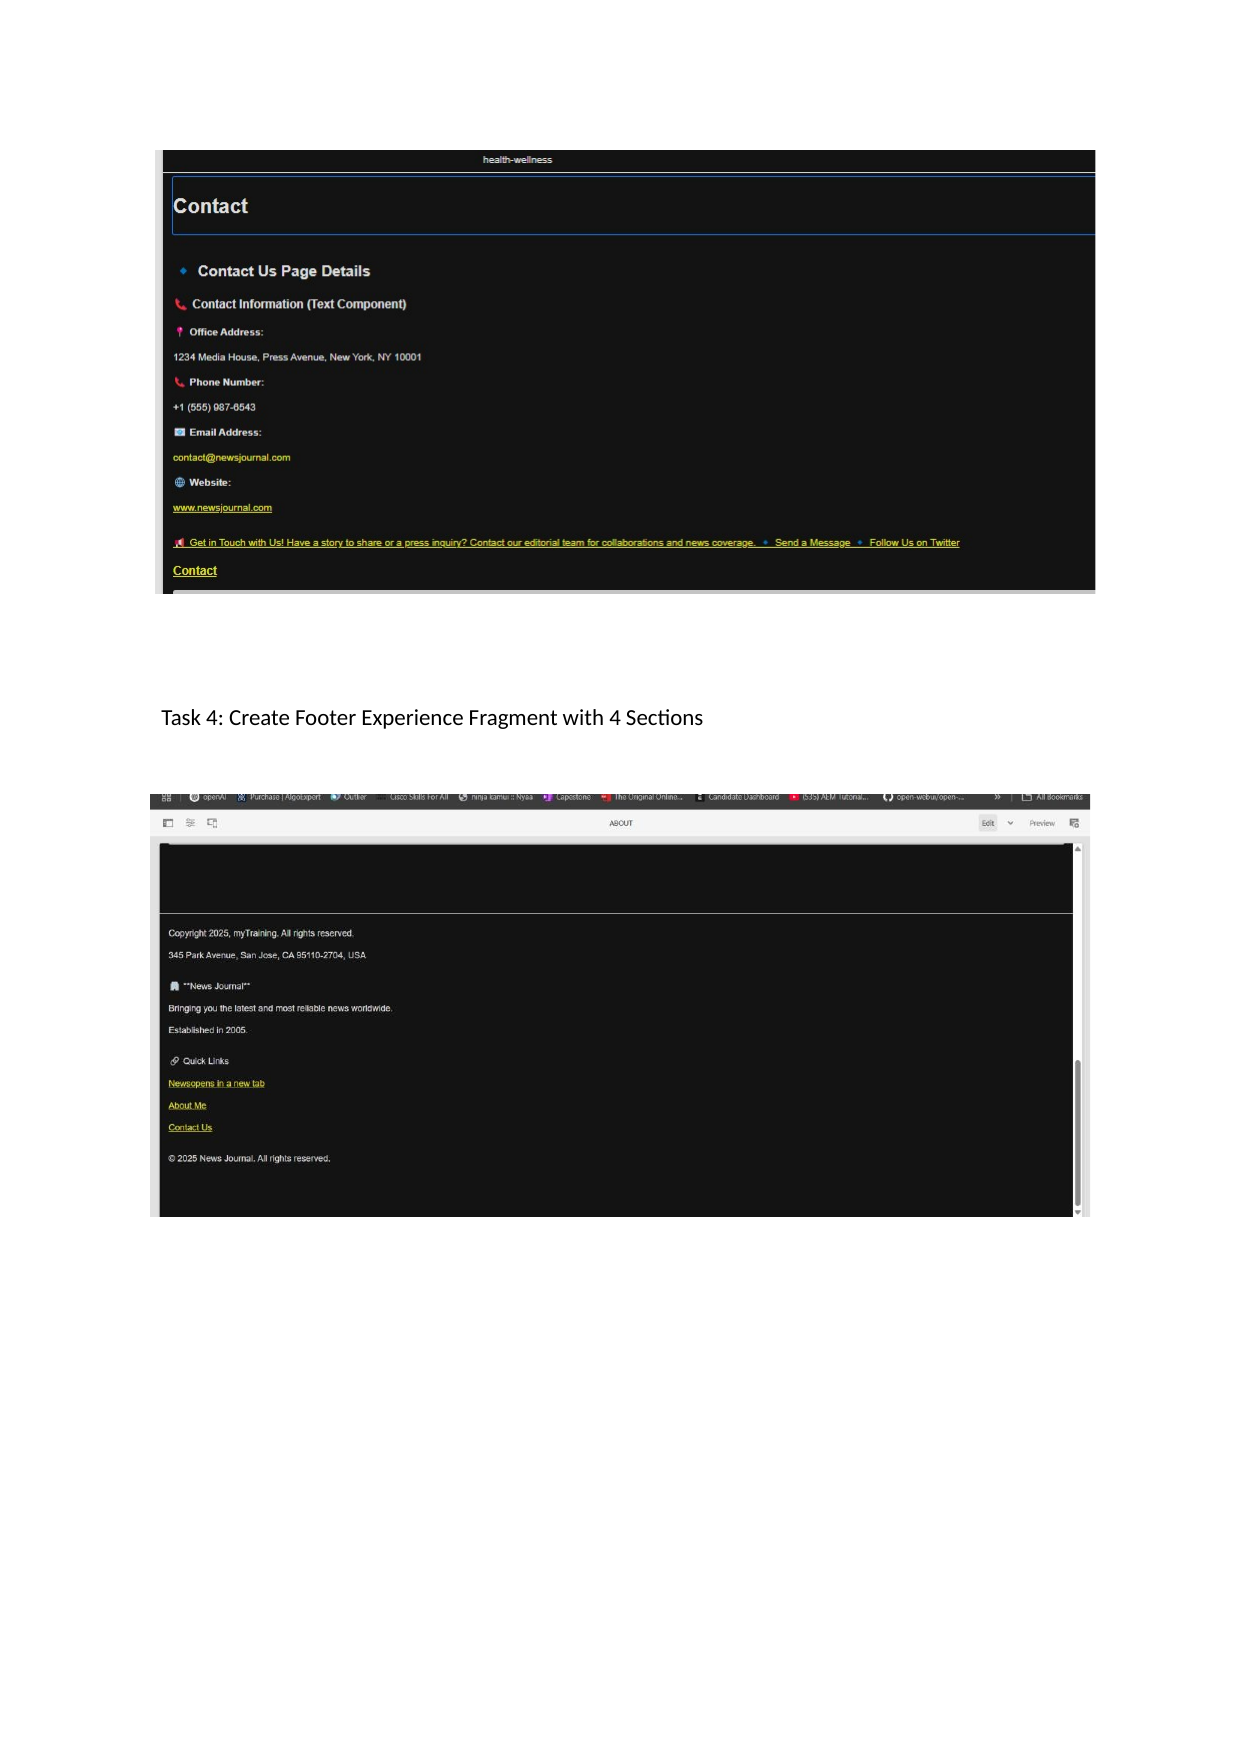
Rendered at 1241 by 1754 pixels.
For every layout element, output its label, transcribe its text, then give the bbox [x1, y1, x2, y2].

picture [155, 150, 1096, 594]
text Task 4: Create Footer Experience Fragment with 4 Sections [150, 703, 1104, 731]
picture [150, 794, 1091, 1217]
